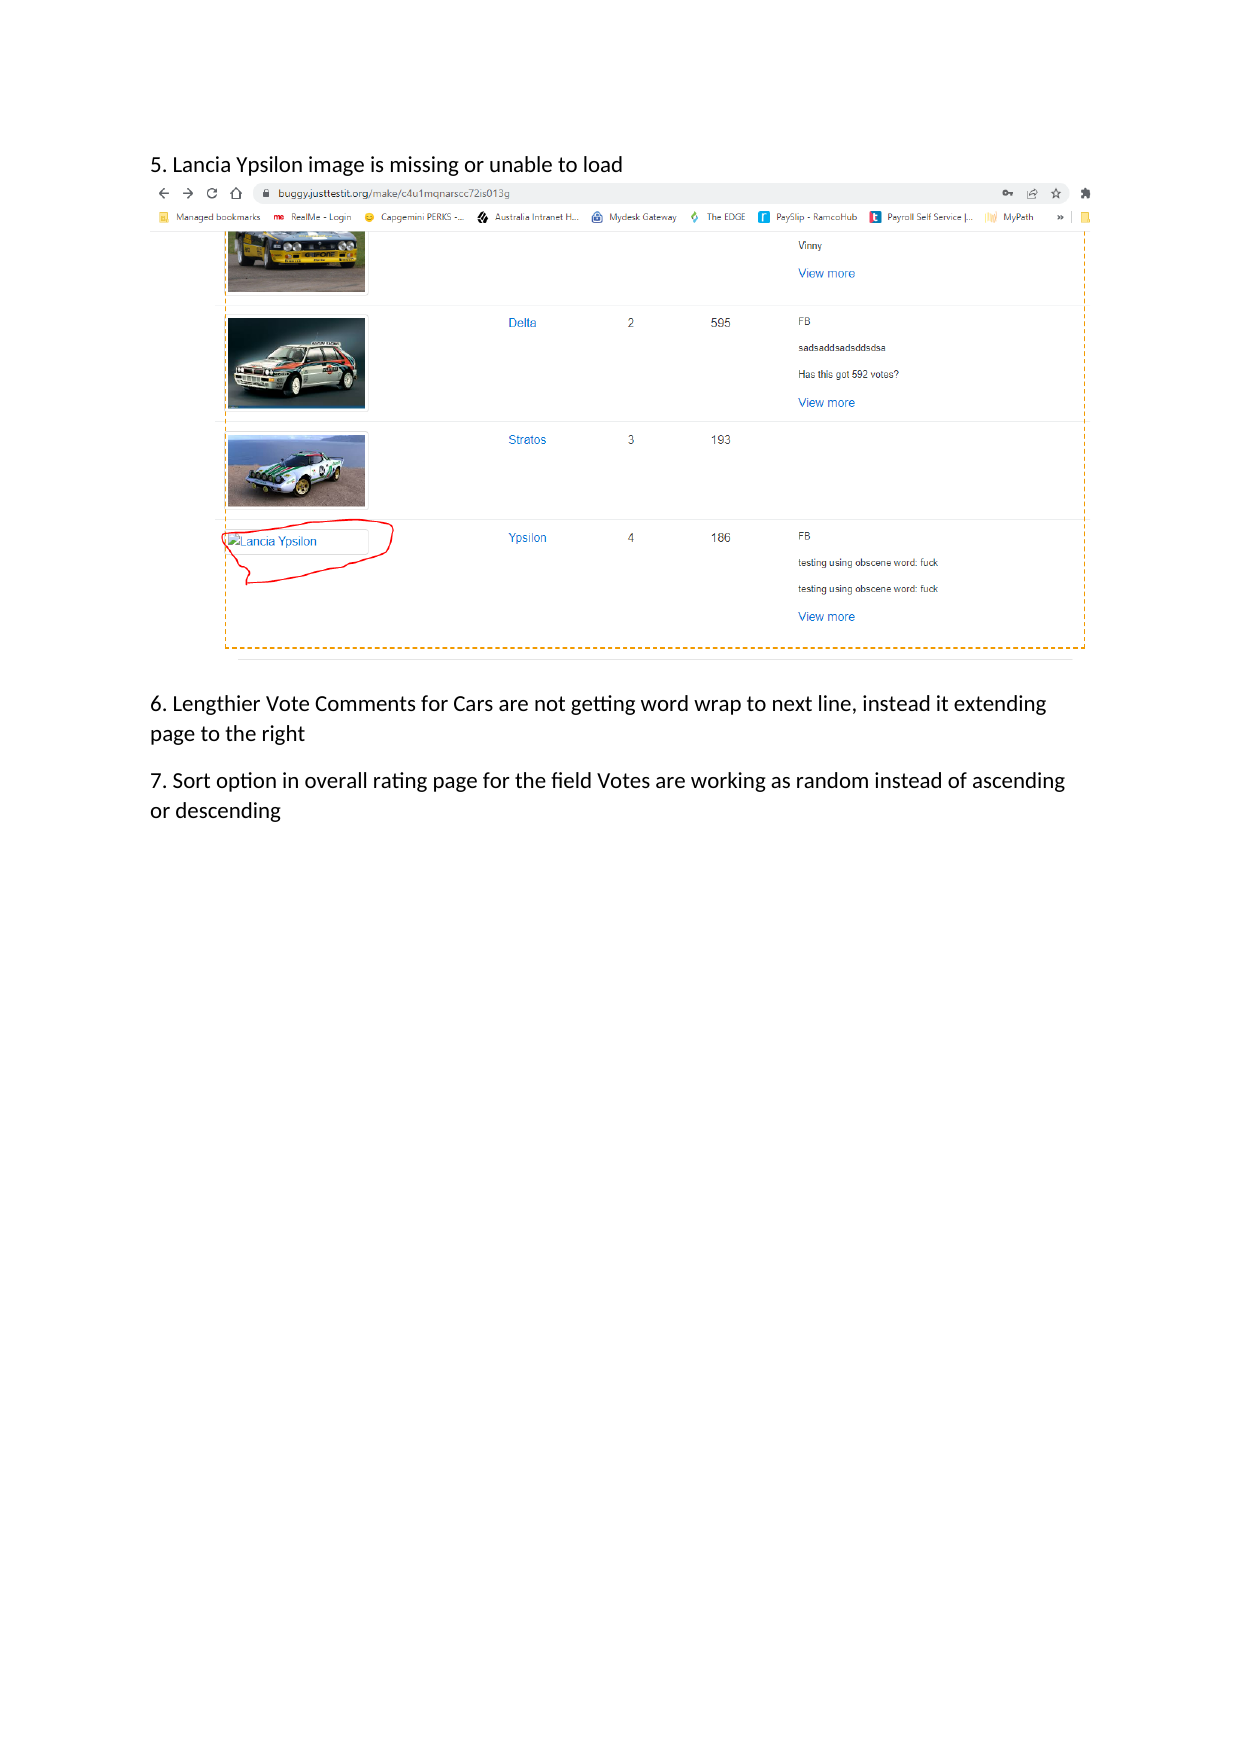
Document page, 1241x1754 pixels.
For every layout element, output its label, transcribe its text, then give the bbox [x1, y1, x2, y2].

text 5. Lancia Ypsilon image is missing or unable to load [150, 150, 1090, 180]
text 6. Lengthier Vote Comments for Cars are not getting word wrap to next line, instead it extending page to the right [150, 689, 1090, 747]
picture [150, 180, 1091, 671]
text 7. Sort option in overall rating page for the field Votes are working as random instead of ascending or descending [150, 766, 1090, 824]
